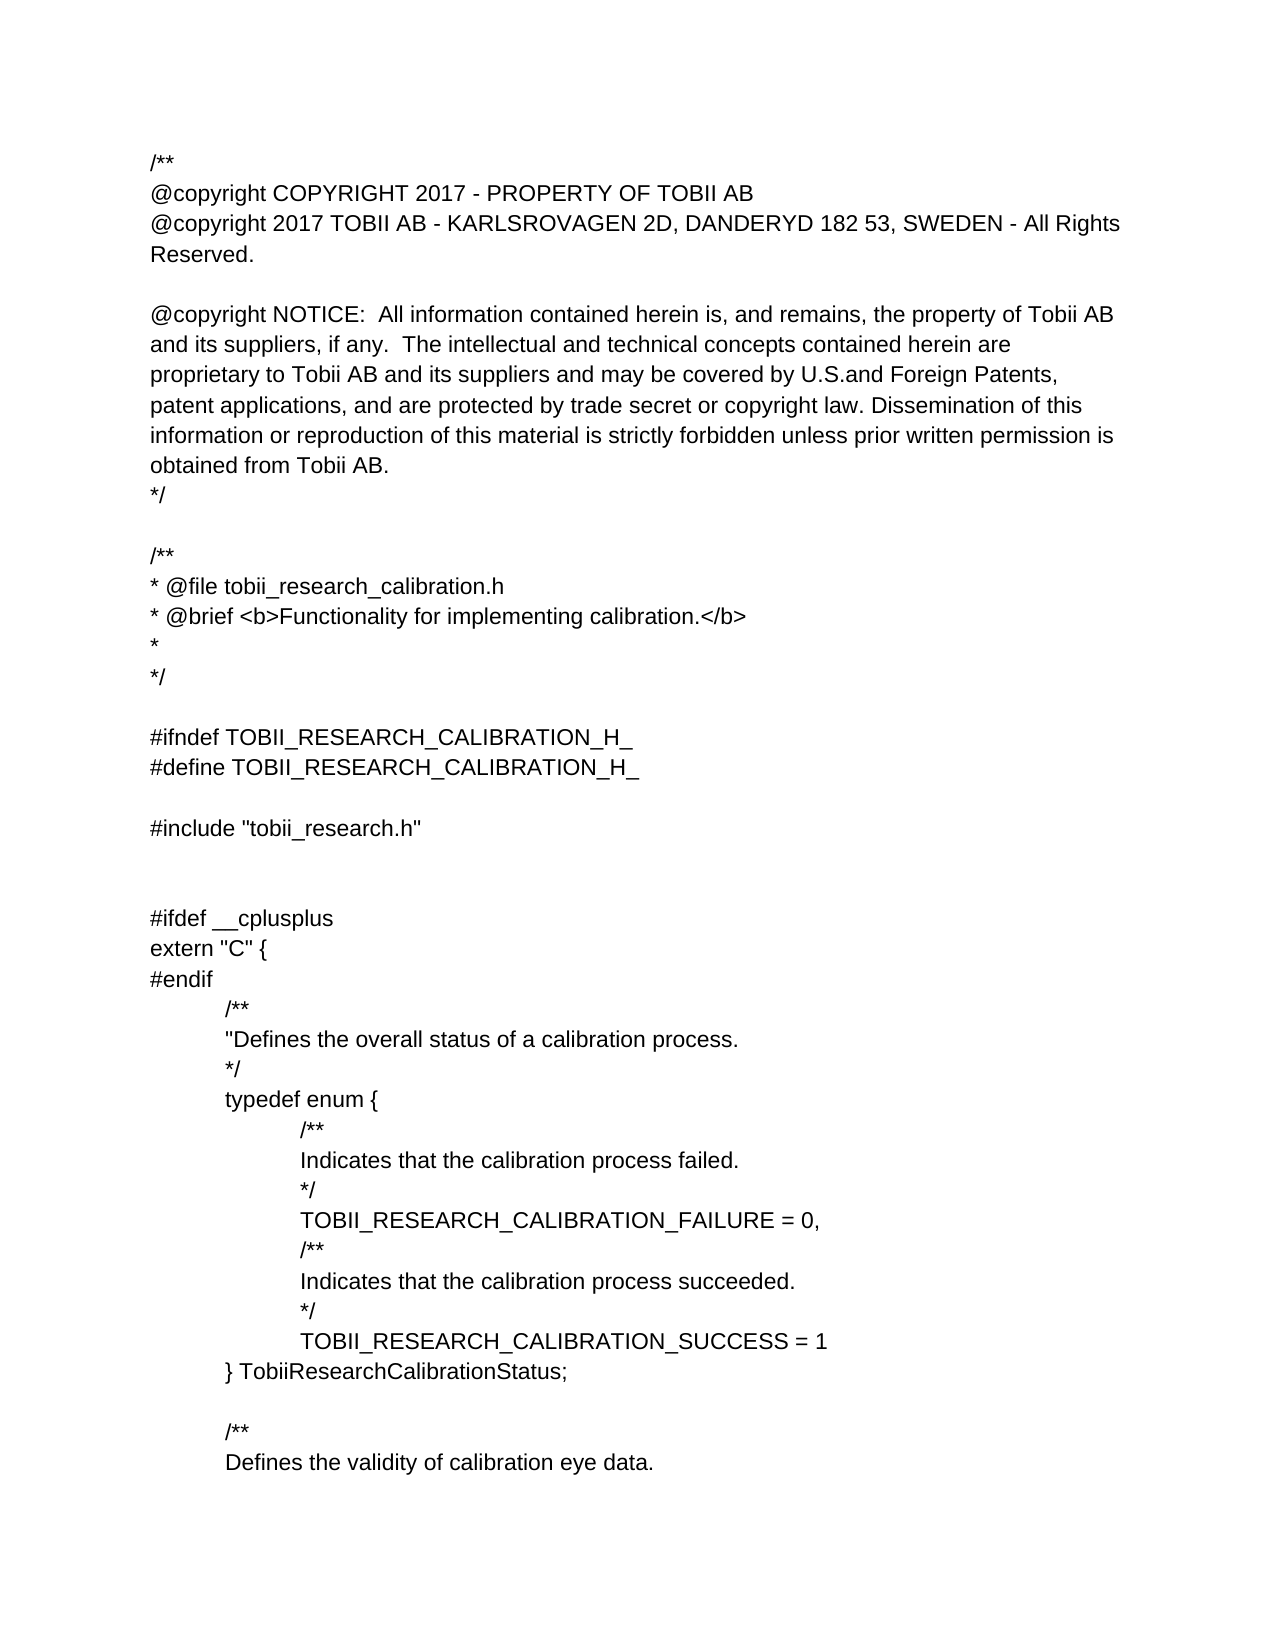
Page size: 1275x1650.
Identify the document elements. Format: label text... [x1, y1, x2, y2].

text typedef enum { [150, 1086, 1125, 1113]
text */ [150, 1056, 1125, 1083]
text */ [150, 1177, 1125, 1203]
text extern "C" { [150, 935, 1125, 962]
text */ [150, 1298, 1125, 1324]
text } TobiiResearchCalibrationStatus; [150, 1358, 1125, 1385]
text * @file tobii_research_calibration.h [150, 573, 1125, 599]
text "Defines the overall status of a calibration process. [150, 1026, 1125, 1052]
text */ [150, 663, 1125, 690]
text Defines the validity of calibration eye data. [150, 1449, 1125, 1475]
text @copyright 2017 TOBII AB - KARLSROVAGEN 2D, DANDERYD 182 53, SWEDEN - All Rights Reserved. [150, 210, 1125, 267]
text Indicates that the calibration process succeeded. [150, 1268, 1125, 1294]
text /** [150, 996, 1125, 1022]
text /** [150, 543, 1125, 569]
text @copyright COPYRIGHT 2017 - PROPERTY OF TOBII AB [150, 180, 1125, 207]
text /** [150, 1419, 1125, 1445]
text #endif [150, 966, 1125, 992]
text * @brief <b>Functionality for implementing calibration.</b> [150, 603, 1125, 629]
text /** [150, 1117, 1125, 1143]
text TOBII_RESEARCH_CALIBRATION_FAILURE = 0, [150, 1207, 1125, 1234]
text #include "tobii_research.h" [150, 814, 1125, 841]
text @copyright NOTICE: All information contained herein is, and remains, the property of Tobii AB and its suppliers, if any. The intellectual and technical concepts contained herein are proprietary to Tobii AB and its suppliers and may be covered by U.S.and Foreign Patents, patent applications, and are protected by trade secret or copyright law. Dissemination of this information or reproduction of this material is strictly forbidden unless prior written permission is obtained from Tobii AB. [150, 301, 1125, 478]
text #ifdef __cplusplus [150, 905, 1125, 932]
text /** [150, 1237, 1125, 1264]
text * [150, 633, 1125, 660]
text TOBII_RESEARCH_CALIBRATION_SUCCESS = 1 [150, 1328, 1125, 1354]
text Indicates that the calibration process failed. [150, 1147, 1125, 1173]
text /** [150, 150, 1125, 176]
text #define TOBII_RESEARCH_CALIBRATION_H_ [150, 754, 1125, 781]
text #ifndef TOBII_RESEARCH_CALIBRATION_H_ [150, 724, 1125, 750]
text */ [150, 482, 1125, 509]
